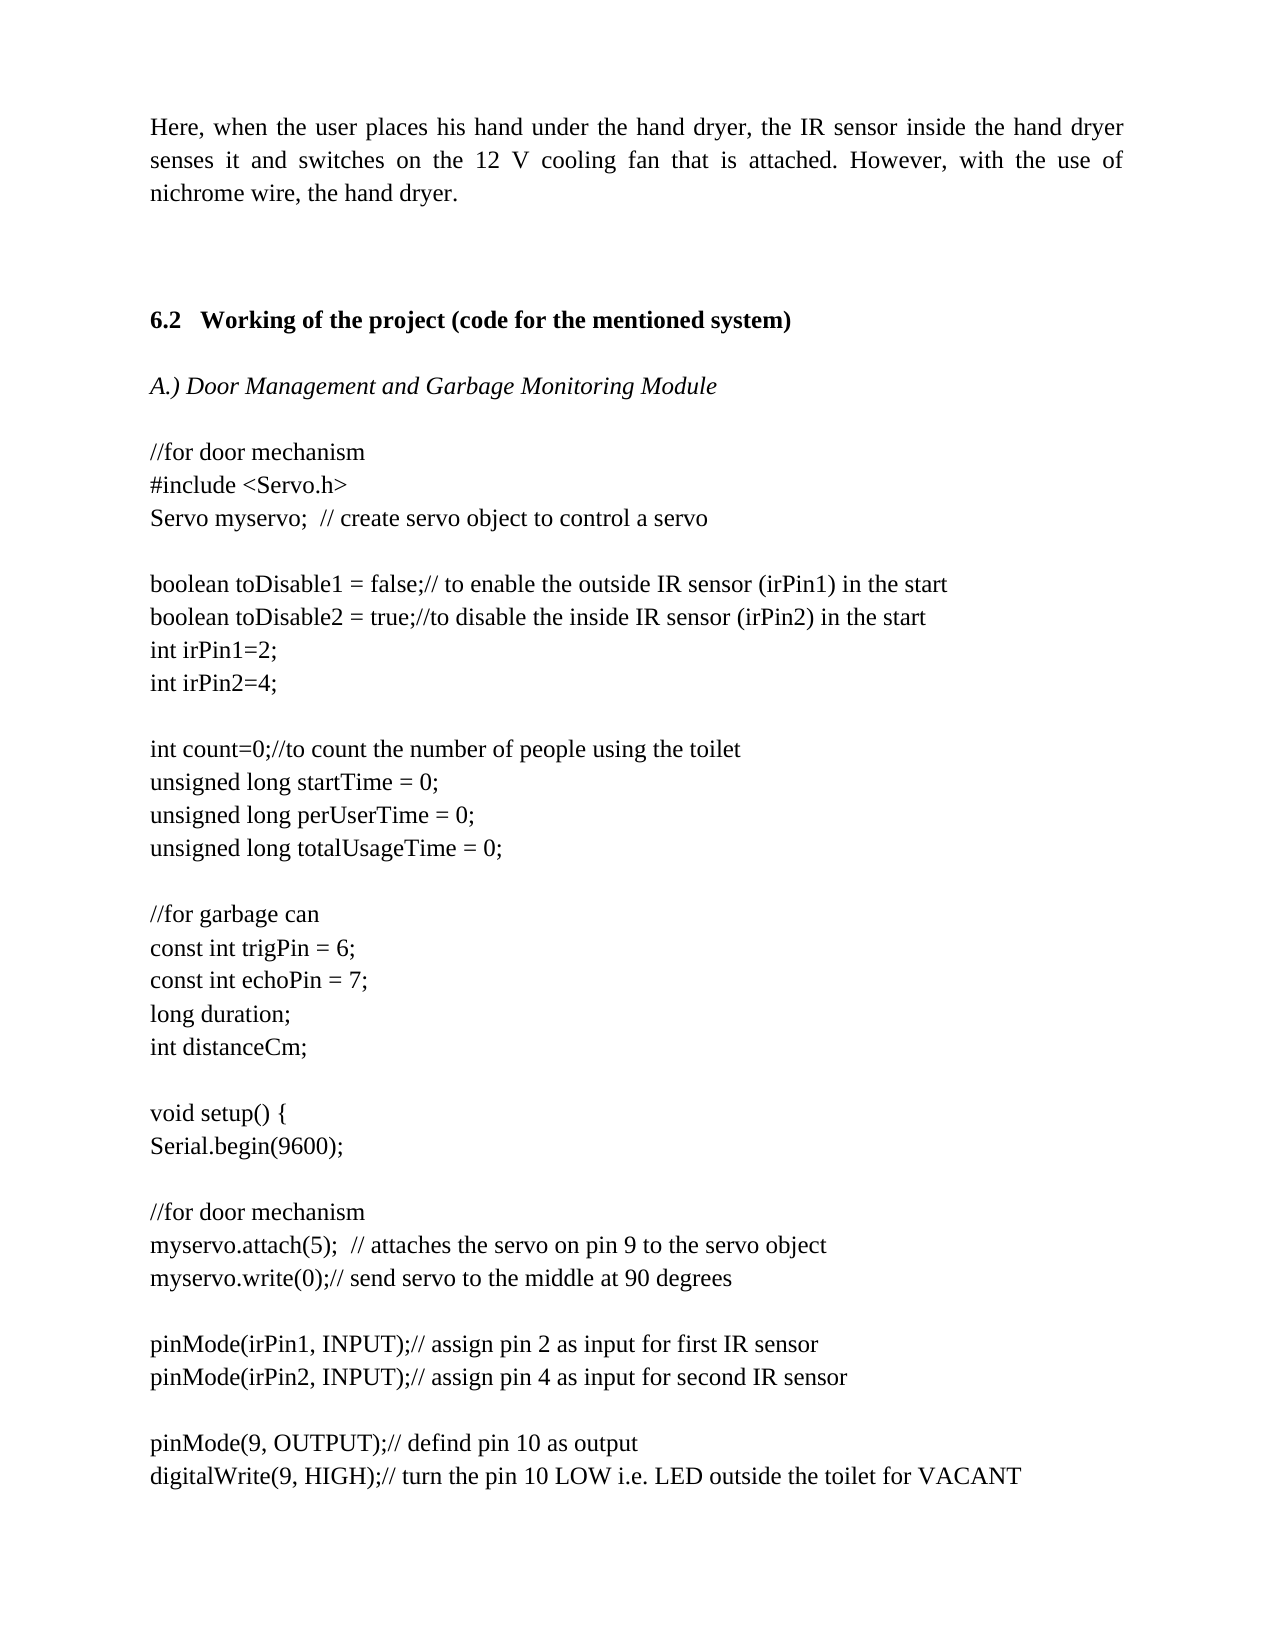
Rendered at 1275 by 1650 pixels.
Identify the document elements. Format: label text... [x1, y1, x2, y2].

text long duration; [150, 999, 1125, 1027]
text unsigned long startTime = 0; [150, 767, 1125, 796]
text unsigned long totalUsageTime = 0; [150, 833, 1125, 862]
text //for door mechanism [150, 437, 1125, 466]
text Serial.begin(9600); [150, 1131, 1125, 1159]
text //for garbage can [150, 899, 1125, 928]
text //for door mechanism [150, 1197, 1125, 1226]
text boolean toDisable1 = false;// to enable the outside IR sensor (irPin1) in the start [150, 569, 1125, 598]
text Servo myservo; // create servo object to control a servo [150, 503, 1125, 532]
text int irPin1=2; [150, 635, 1125, 664]
text const int echoPin = 7; [150, 966, 1125, 994]
text int irPin2=4; [150, 668, 1125, 697]
text digitalWrite(9, HIGH);// turn the pin 10 LOW i.e. LED outside the toilet for VACANT [150, 1461, 1125, 1490]
text int count=0;//to count the number of people using the toilet [150, 734, 1125, 763]
text int distanceCm; [150, 1032, 1125, 1060]
text void setup() { [150, 1098, 1125, 1126]
text myservo.attach(5); // attaches the servo on pin 9 to the servo object [150, 1230, 1125, 1258]
text boolean toDisable2 = true;//to disable the inside IR sensor (irPin2) in the start [150, 602, 1125, 631]
text unsigned long perUserTime = 0; [150, 801, 1125, 829]
text A.) Door Management and Garbage Monitoring Module [150, 371, 1125, 400]
text pinMode(irPin2, INPUT);// assign pin 4 as input for second IR sensor [150, 1362, 1125, 1391]
text Here, when the user places his hand under the hand dryer, the IR sensor inside the hand dryer senses it and switches on the 12 V cooling fan that is attached. However, with the use of nichrome wire, the hand dryer. [150, 112, 1125, 207]
text const int trigPin = 6; [150, 933, 1125, 961]
text #include <Servo.h> [150, 470, 1125, 499]
text myservo.write(0);// send servo to the middle at 90 degrees [150, 1263, 1125, 1292]
text pinMode(9, OUTPUT);// defind pin 10 as output [150, 1428, 1125, 1457]
text 6.2 Working of the project (code for the mentioned system) [150, 305, 1125, 334]
text pinMode(irPin1, INPUT);// assign pin 2 as input for first IR sensor [150, 1329, 1125, 1358]
